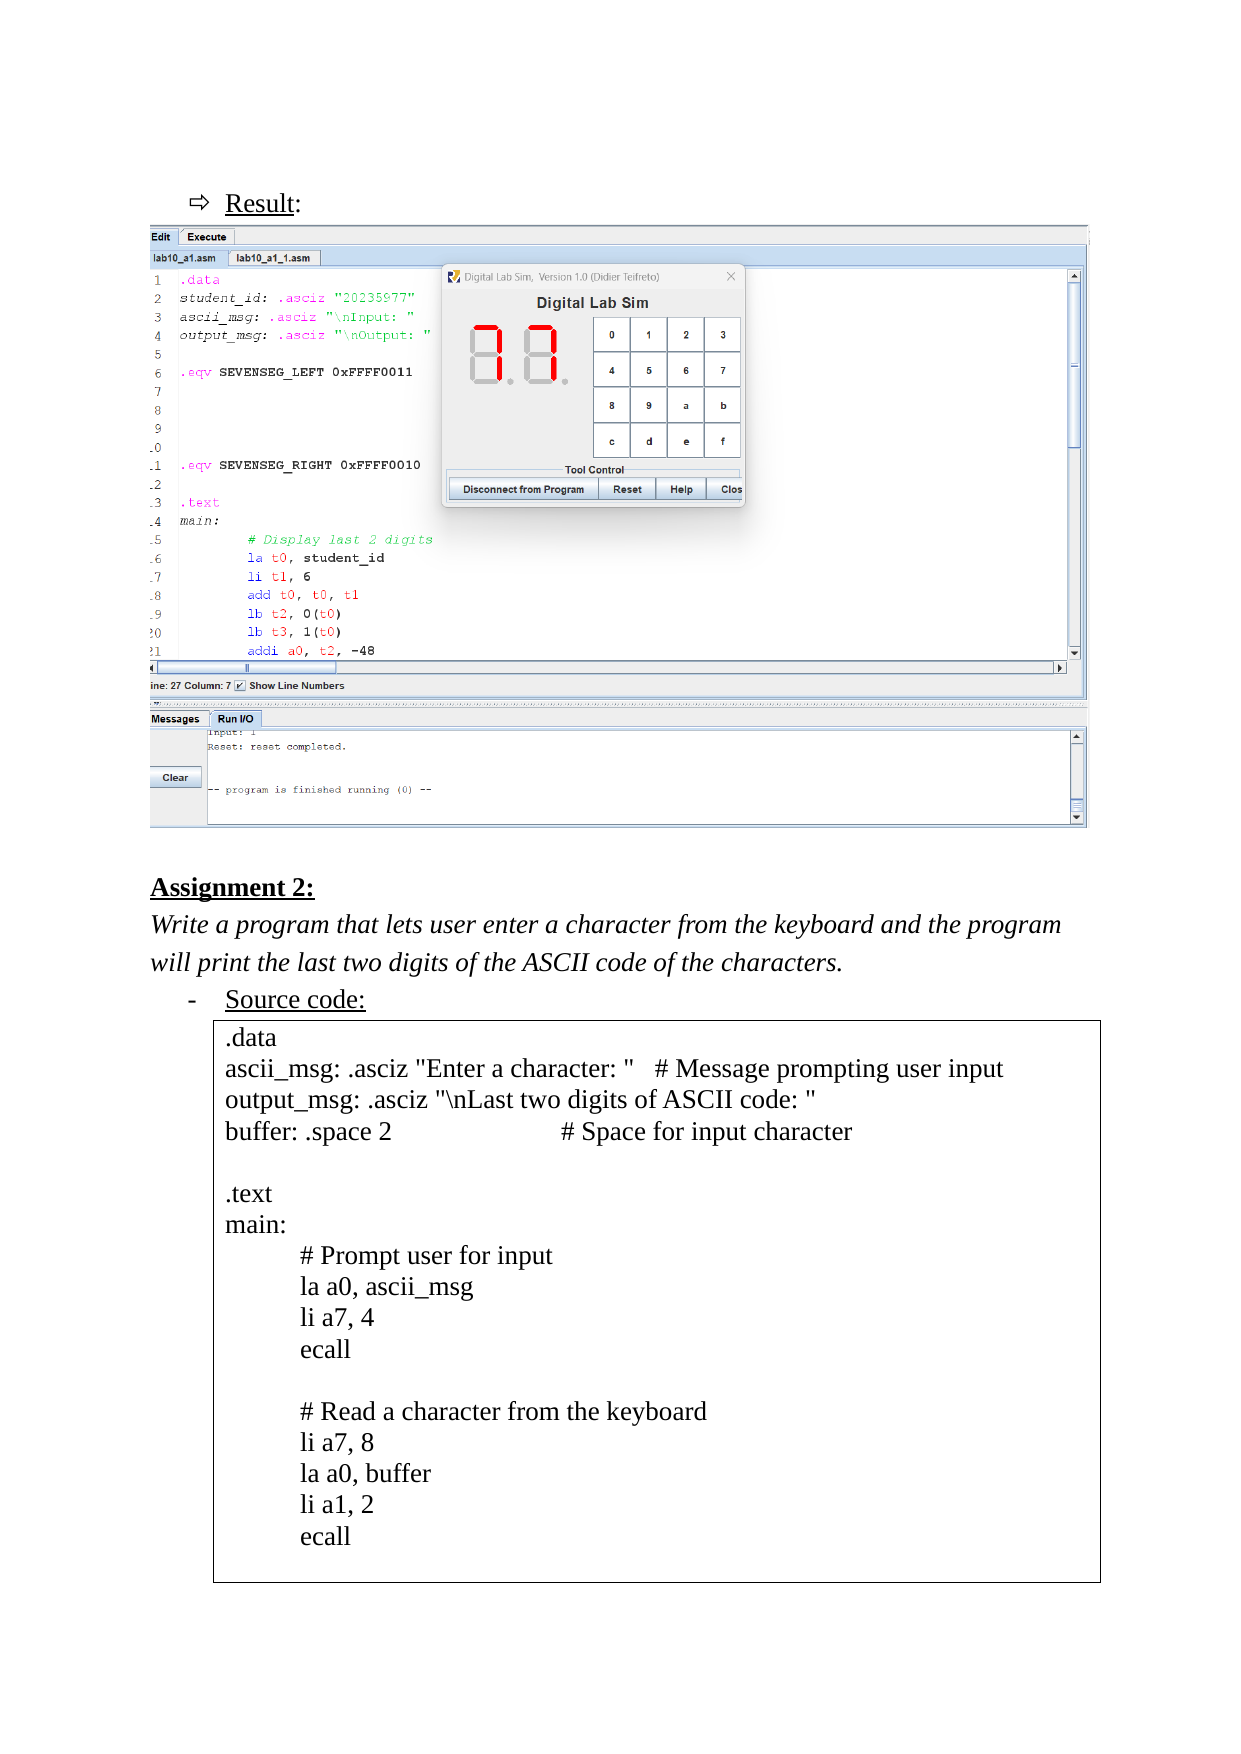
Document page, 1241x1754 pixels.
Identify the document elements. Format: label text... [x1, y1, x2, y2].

list Source code: [187, 983, 1090, 1014]
list Result: [187, 187, 1090, 218]
picture [150, 224, 1090, 828]
text Assignment 2: [150, 871, 1090, 902]
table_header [214, 1021, 1100, 1582]
text Write a program that lets user enter a character from the keyboard and the program will print the last two digits of the ASCII code of the characters. [150, 908, 1090, 977]
